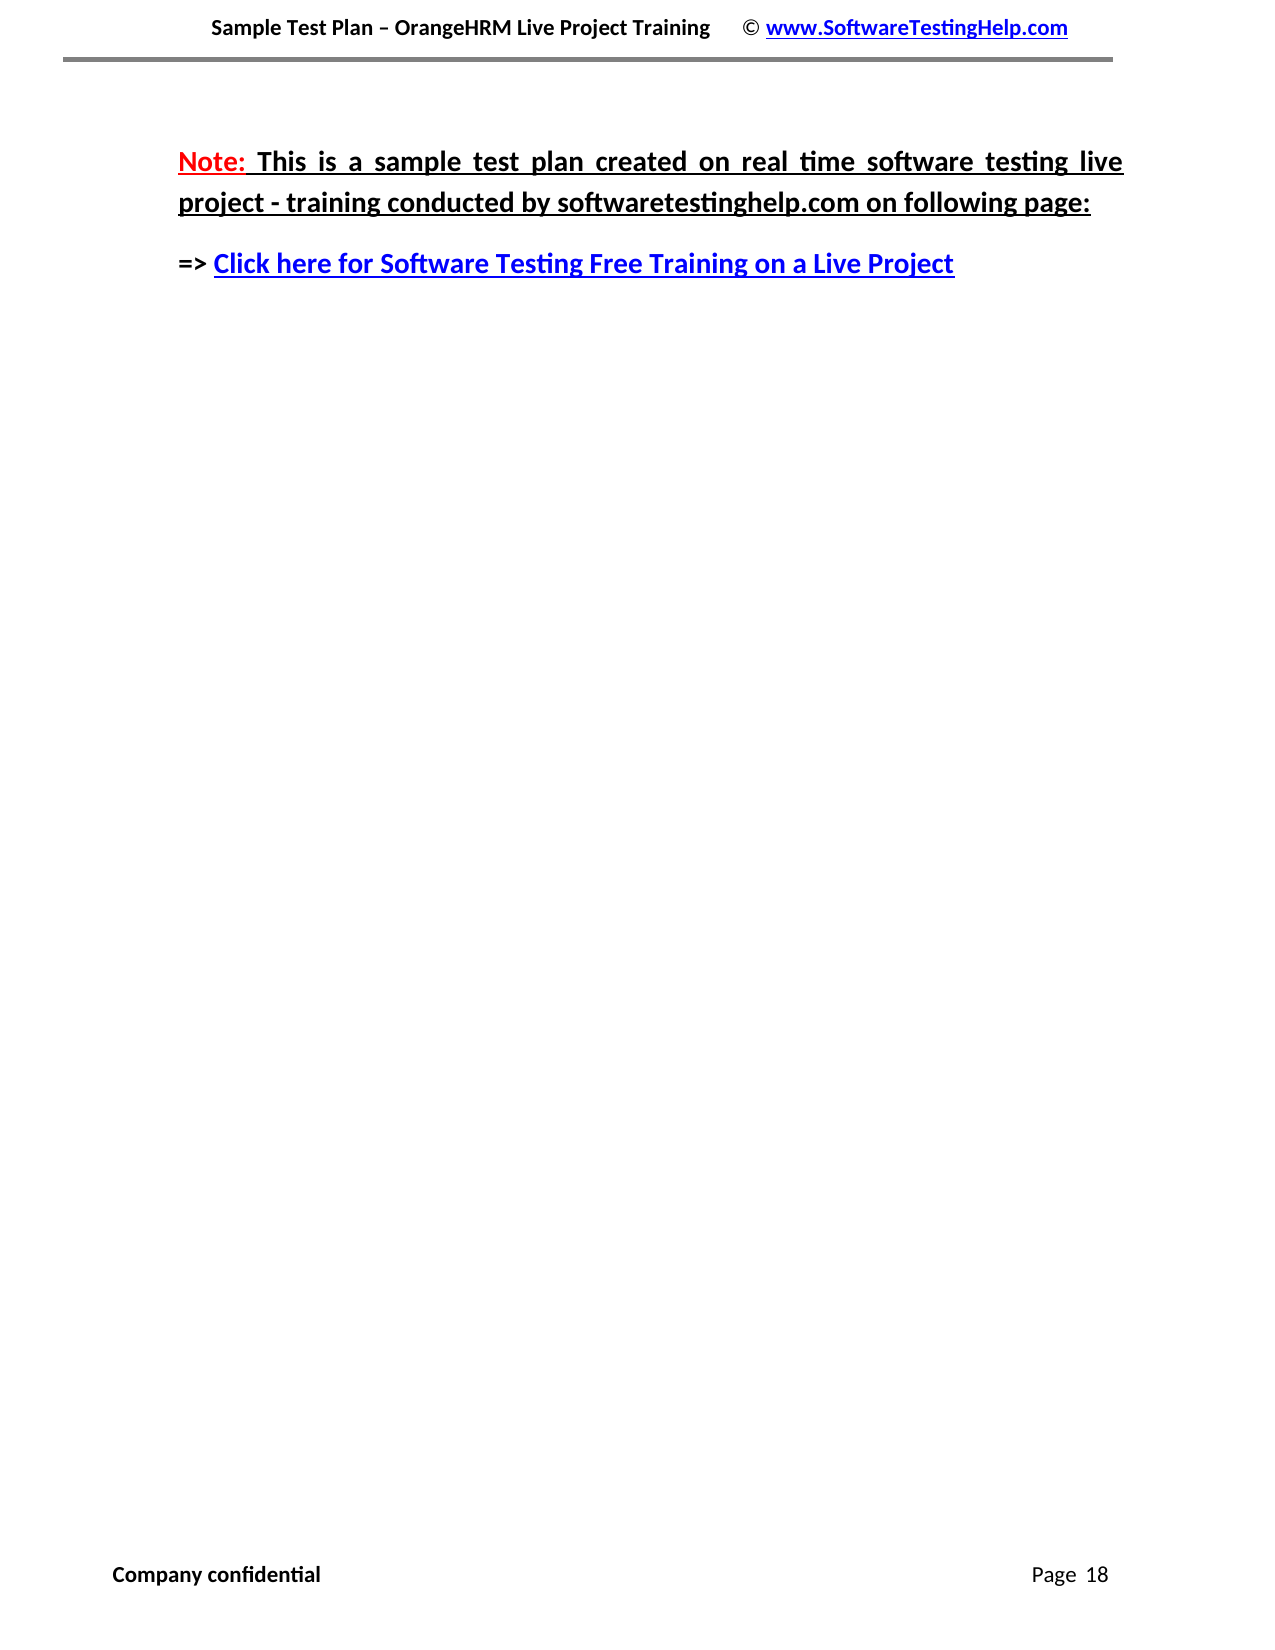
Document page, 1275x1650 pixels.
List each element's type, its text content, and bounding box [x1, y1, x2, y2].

text => Click here for Software Testing Free Training on a Live Project [178, 246, 1125, 281]
text Note: This is a sample test plan created on real time software testing live project - training conducted by softwaretestinghelp.com on following page: [178, 143, 1125, 219]
